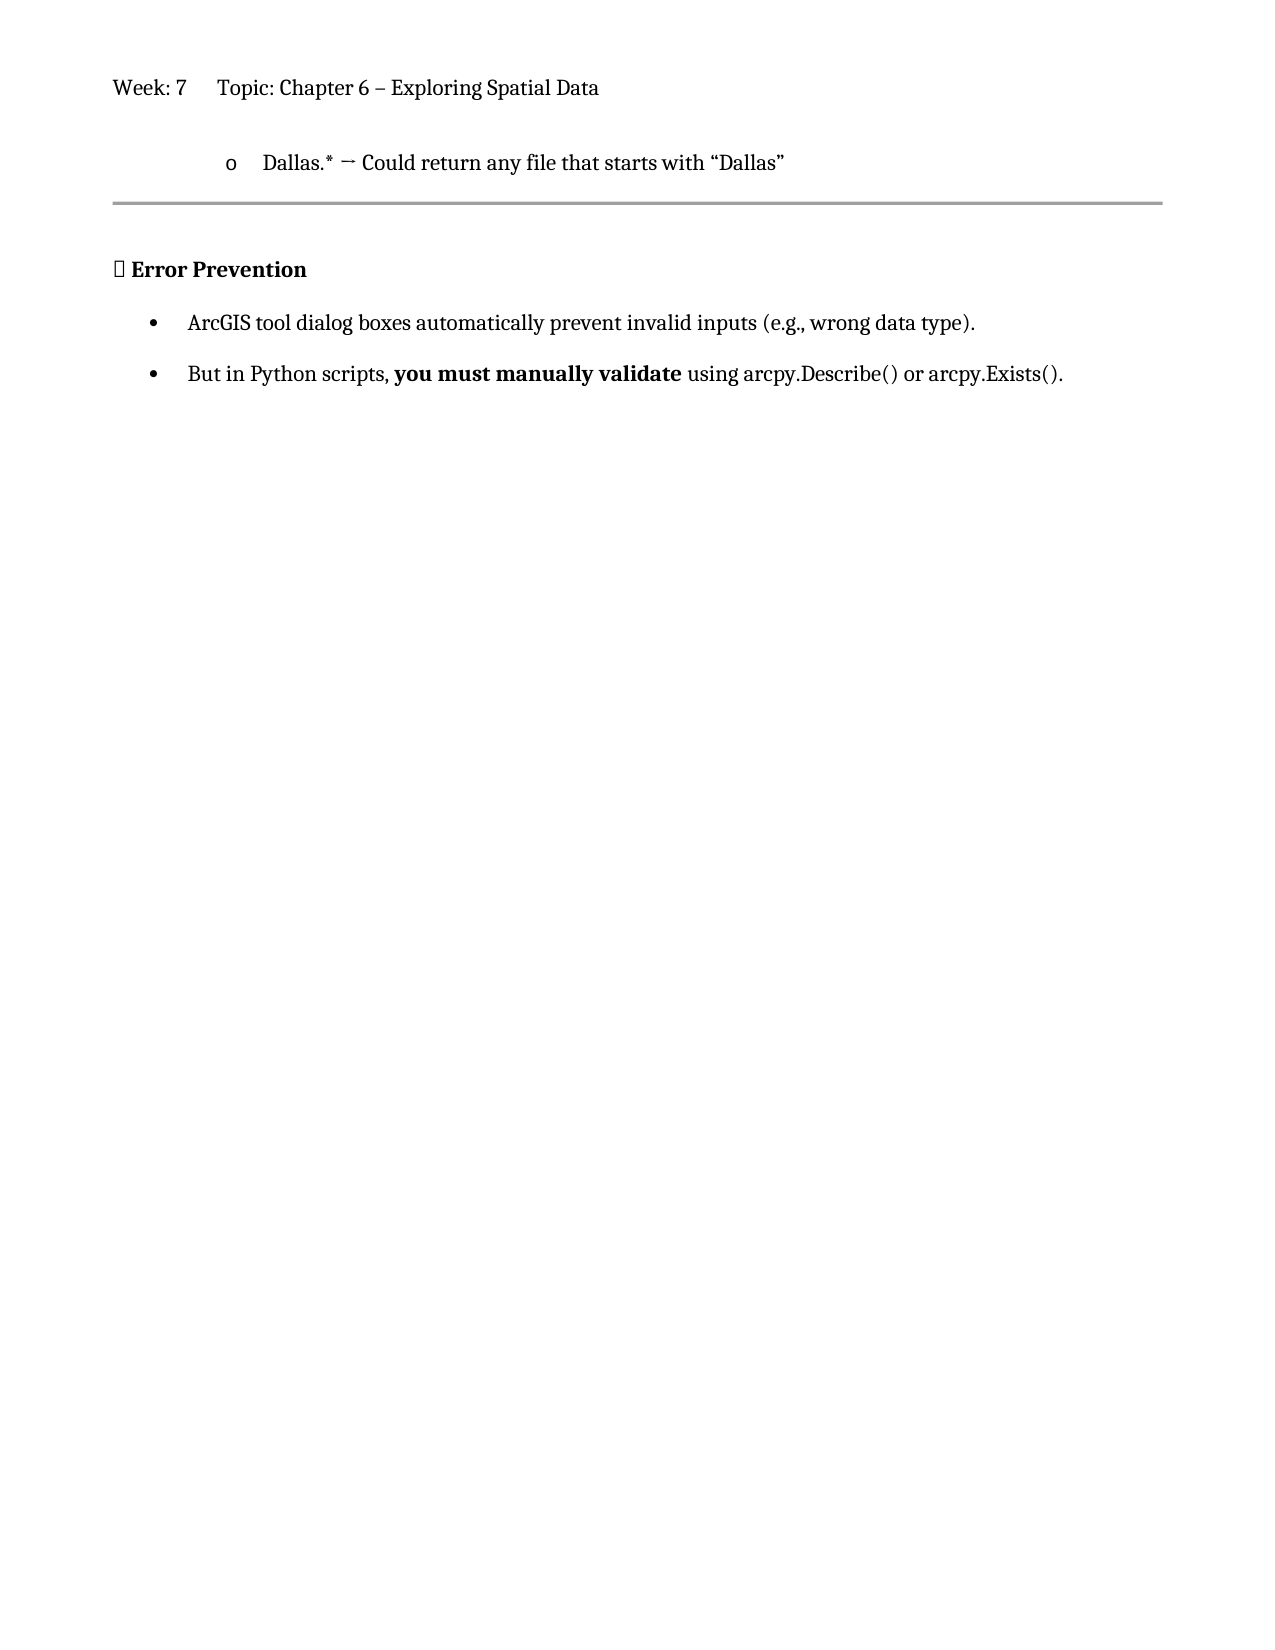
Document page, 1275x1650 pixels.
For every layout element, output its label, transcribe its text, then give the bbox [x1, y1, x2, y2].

list Dallas.* → Could return any file that starts with “Dallas” [225, 150, 1162, 177]
text 📌 Error Prevention [112, 253, 1162, 284]
list But in Python scripts, you must manually validate using arcpy.Describe() or arcpy.Exists(). [150, 361, 1162, 387]
list ArcGIS tool dialog boxes automatically prevent invalid inputs (e.g., wrong data type). [150, 309, 1162, 336]
